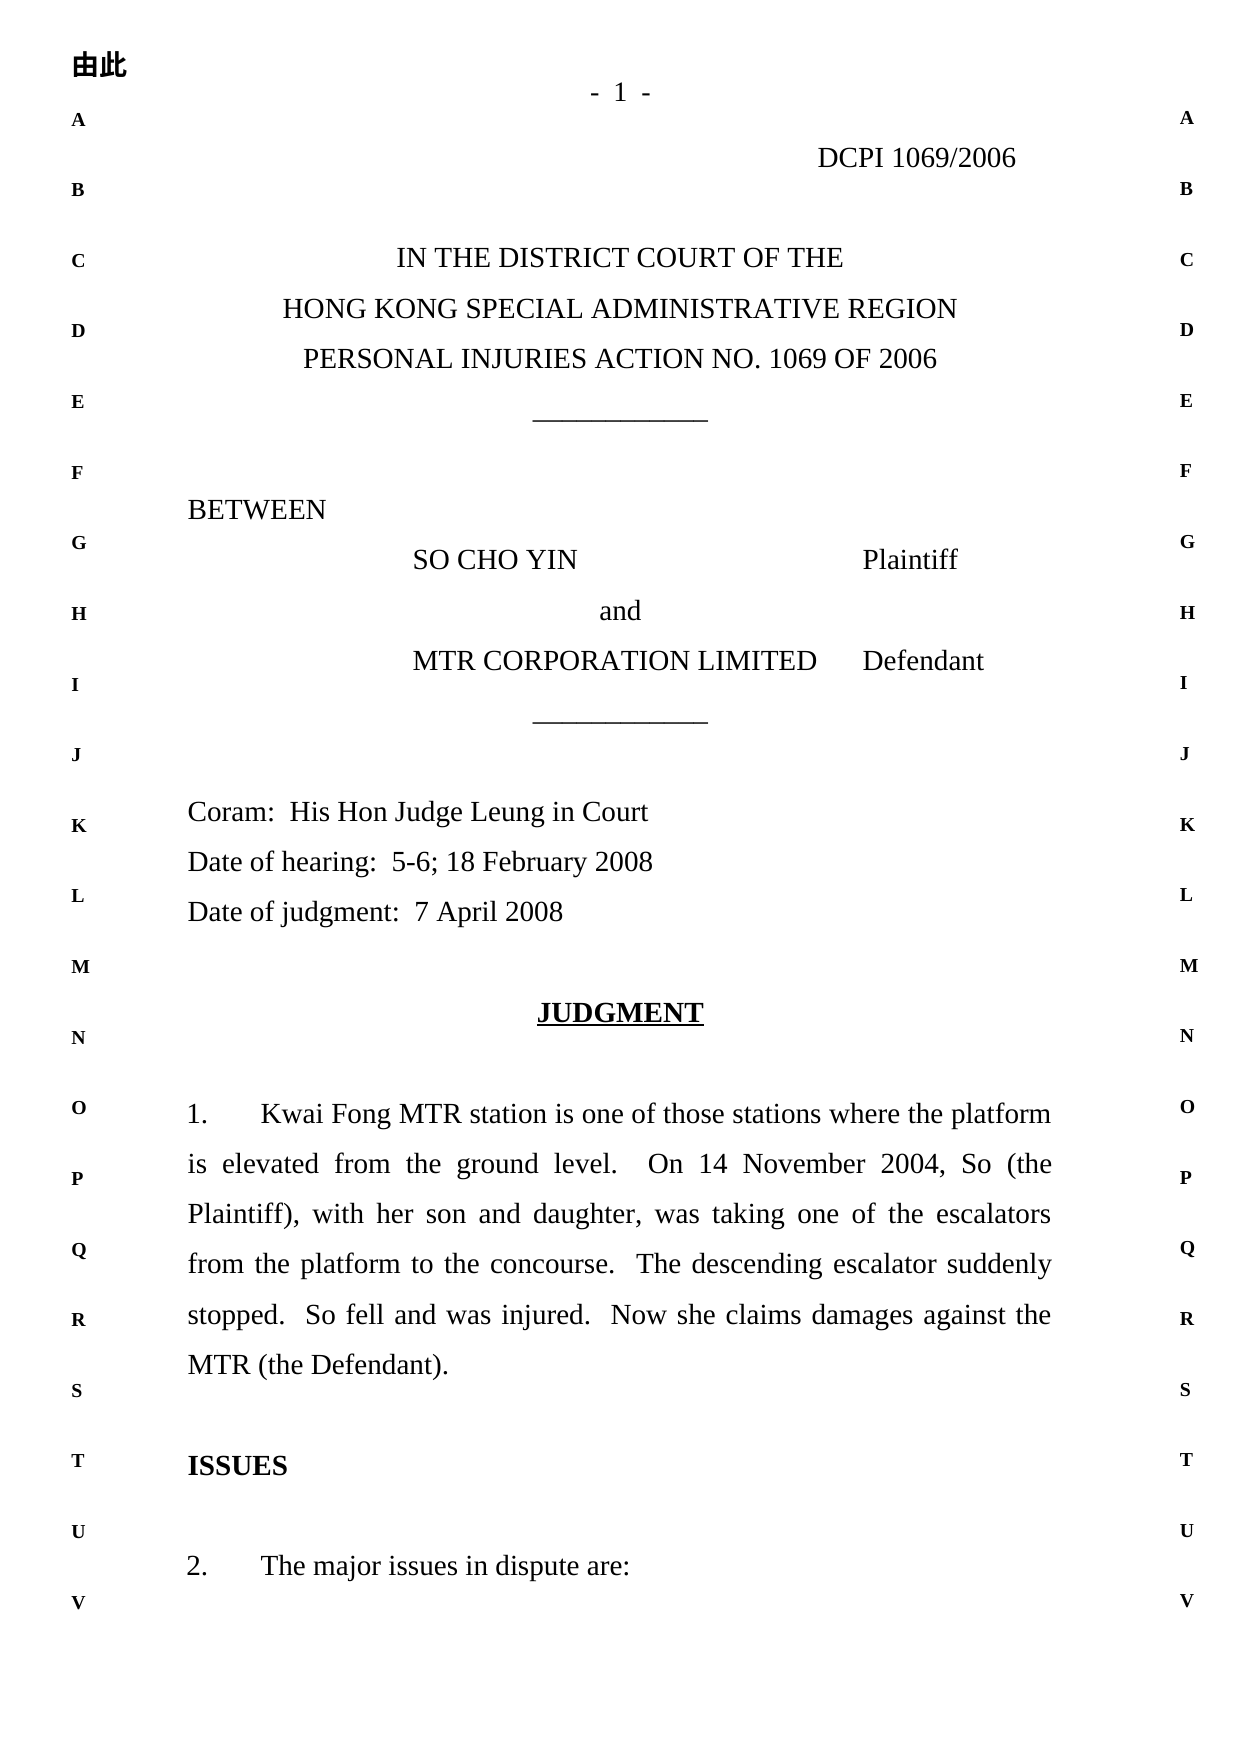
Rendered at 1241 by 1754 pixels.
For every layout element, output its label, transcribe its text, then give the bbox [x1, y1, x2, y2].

text HONG KONG SPECIAL ADMINISTRATIVE REGION [187, 291, 1053, 324]
text Date of judgment: 7 April 2008 [187, 894, 1053, 928]
text Date of hearing: 5-6; 18 February 2008 [187, 844, 1053, 878]
text ____________ [187, 693, 1053, 727]
text JUDGMENT [187, 995, 1053, 1029]
text PERSONAL INJURIES ACTION NO. 1069 OF 2006 [187, 341, 1053, 374]
text ____________ [187, 391, 1053, 425]
list Kwai Fong MTR station is one of those stations where the platform is elevated from the ground level. On 14 November 2004, So (the Plaintiff), with her son and daughter, was taking one of the escalators from the platform to the concourse. The descending escalator suddenly stopped. So fell and was injured. Now she claims damages against the MTR (the Defendant). [186, 1096, 1053, 1381]
text DCPI 1069/2006 [187, 140, 1053, 173]
text and [187, 593, 1053, 626]
text MTR CORPORATION LIMITED Defendant [187, 643, 1053, 676]
text SO CHO YIN Plaintiff [187, 542, 1053, 576]
text BETWEEN [187, 492, 1053, 526]
text Coram: His Hon Judge Leung in Court [187, 794, 1053, 827]
list The major issues in dispute are: [186, 1548, 1053, 1582]
text ISSUES [187, 1448, 1053, 1481]
text IN THE DISTRICT COURT OF THE [187, 240, 1053, 274]
